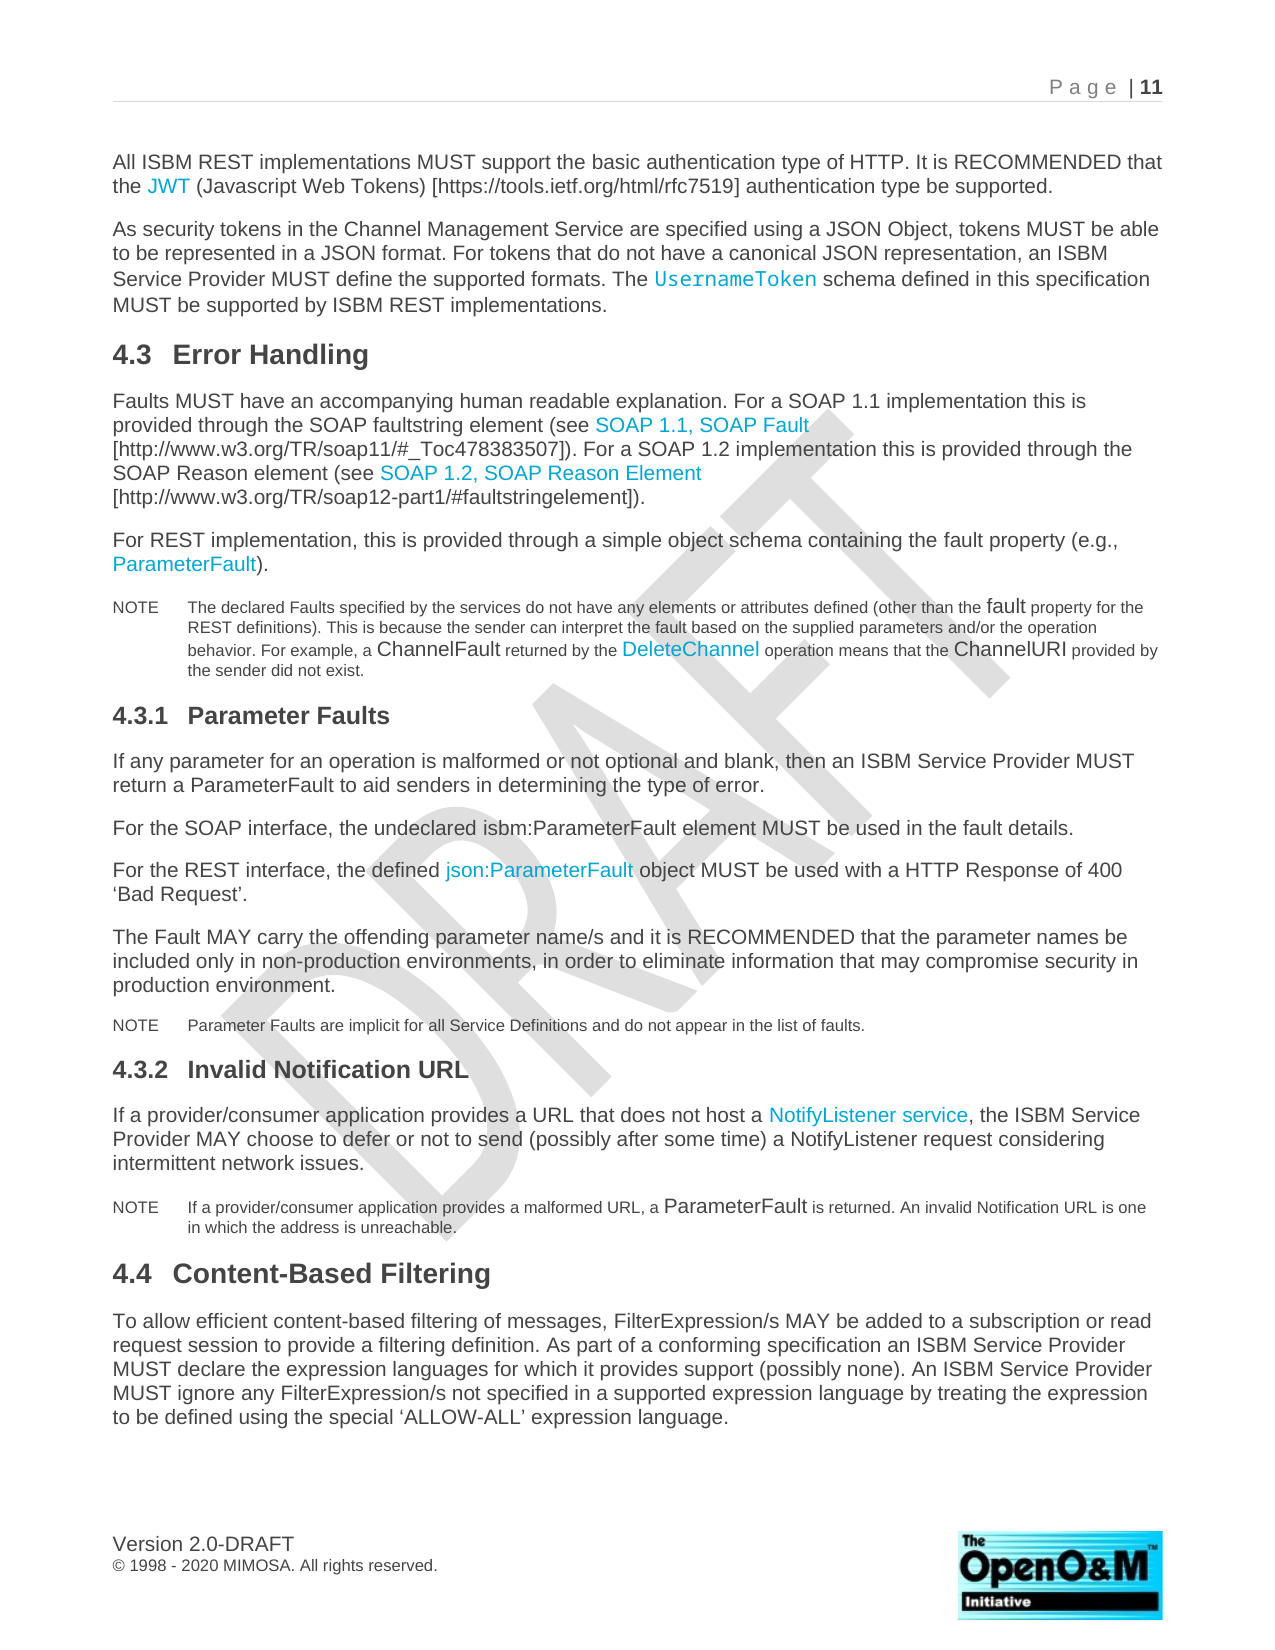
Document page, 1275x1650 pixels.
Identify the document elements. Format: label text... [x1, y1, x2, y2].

text NOTE If a provider/consumer application provides a malformed URL, a ParameterFault is returned. An invalid Notification URL is one in which the address is unreachable. [112, 1193, 1162, 1237]
subtitle Error Handling [112, 338, 1162, 370]
subtitle Parameter Faults [112, 701, 1162, 730]
text If any parameter for an operation is malformed or not optional and blank, then an ISBM Service Provider MUST return a ParameterFault to aid senders in determining the type of error. [112, 749, 1162, 797]
text To allow efficient content-based filtering of messages, FilterExpression/s MAY be added to a subscription or read request session to provide a filtering definition. As part of a conforming specification an ISBM Service Provider MUST declare the expression languages for which it provides support (possibly none). An ISBM Service Provider MUST ignore any FilterExpression/s not specified in a supported expression language by treating the expression to be defined using the special ‘ALLOW-ALL’ expression language. [112, 1309, 1162, 1428]
text As security tokens in the Channel Management Service are specified using a JSON Object, tokens MUST be able to be represented in a JSON format. For tokens that do not have a canonical JSON representation, an ISBM Service Provider MUST define the supported formats. The UsernameToken schema defined in this specification MUST be supported by ISBM REST implementations. [112, 217, 1162, 317]
subtitle Invalid Notification URL [112, 1055, 1162, 1084]
text For REST implementation, this is provided through a simple object schema containing the fault property (e.g., ParameterFault). [112, 527, 1162, 575]
text For the REST interface, the defined json:ParameterFault object MUST be used with a HTTP Response of 400 ‘Bad Request’. [112, 858, 1162, 906]
subtitle Content-Based Filtering [112, 1257, 1162, 1290]
text NOTE The declared Faults specified by the services do not have any elements or attributes defined (other than the fault property for the REST definitions). This is because the sender can interpret the fault based on the supplied parameters and/or the operation behavior. For example, a ChannelFault returned by the DeleteChannel operation means that the ChannelURI provided by the sender did not exist. [112, 594, 1162, 680]
text NOTE Parameter Faults are implicit for all Service Definitions and do not appear in the list of faults. [112, 1015, 1162, 1034]
text For the SOAP interface, the undeclared isbm:ParameterFault element MUST be used in the fault details. [112, 815, 1162, 839]
picture [957, 1531, 1156, 1620]
text The Fault MAY carry the offending parameter name/s and it is RECOMMENDED that the parameter names be included only in non-production environments, in order to eliminate information that may compromise security in production environment. [112, 925, 1162, 997]
text All ISBM REST implementations MUST support the basic authentication type of HTTP. It is RECOMMENDED that the JWT (Javascript Web Tokens) [https://tools.ietf.org/html/rfc7519] authentication type be supported. [112, 150, 1162, 198]
picture [1147, 1537, 1156, 1544]
text Faults MUST have an accompanying human readable explanation. For a SOAP 1.1 implementation this is provided through the SOAP faultstring element (see SOAP 1.1, SOAP Fault [http://www.w3.org/TR/soap11/#_Toc478383507]). For a SOAP 1.2 implementation this is provided through the SOAP Reason element (see SOAP 1.2, SOAP Reason Element [http://www.w3.org/TR/soap12-part1/#faultstringelement]). [112, 389, 1162, 509]
text If a provider/consumer application provides a URL that does not host a NotifyListener service, the ISBM Service Provider MAY choose to defer or not to send (possibly after some time) a NotifyListener request considering intermittent network issues. [112, 1103, 1162, 1175]
